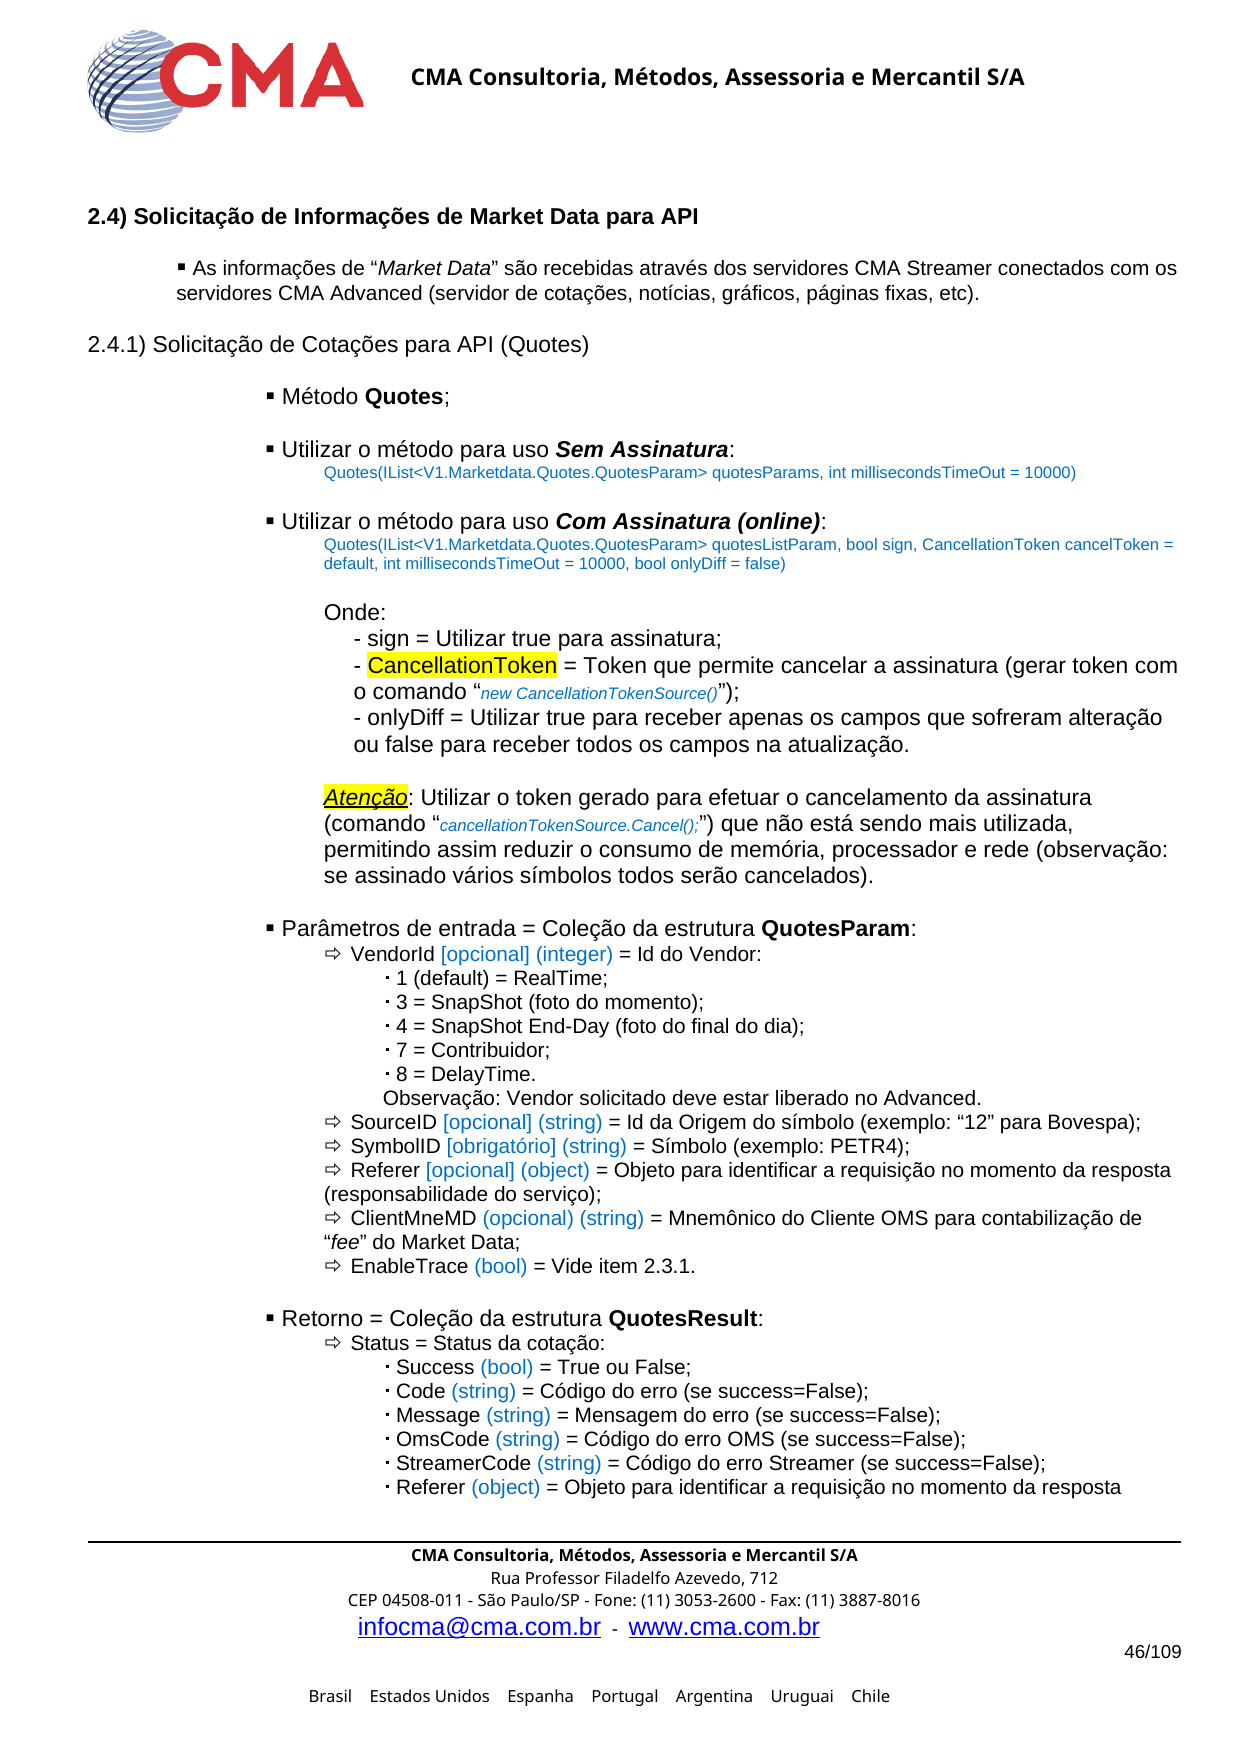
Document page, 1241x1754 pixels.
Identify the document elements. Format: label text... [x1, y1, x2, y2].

text As informações de “Market Data” são recebidas através dos servidores CMA Streamer conectados com os servidores CMA Advanced (servidor de cotações, notícias, gráficos, páginas fixas, etc). [176, 256, 1181, 304]
picture [87, 29, 364, 133]
text Message (string) = Mensagem do erro (se success=False); [383, 1403, 1181, 1427]
text 8 = DelayTime. [383, 1062, 1181, 1086]
text 4 = SnapShot End-Day (foto do final do dia); [383, 1014, 1181, 1038]
subtitle 2.4) Solicitação de Informações de Market Data para API [87, 203, 1181, 229]
text Quotes(IList<V1.Marketdata.Quotes.QuotesParam> quotesParams, int millisecondsTimeOut = 10000) [324, 462, 1181, 482]
subtitle 2.4.1) Solicitação de Cotações para API (Quotes) [87, 331, 1181, 357]
text StreamerCode (string) = Código do erro Streamer (se success=False); [383, 1451, 1181, 1475]
text 7 = Contribuidor; [383, 1038, 1181, 1062]
text EnableTrace (bool) = Vide item 2.3.1. [324, 1254, 1181, 1278]
text 3 = SnapShot (foto do momento); [383, 990, 1181, 1014]
text Quotes(IList<V1.Marketdata.Quotes.QuotesParam> quotesListParam, bool sign, CancellationToken cancelToken = default, int millisecondsTimeOut = 10000, bool onlyDiff = false) [324, 534, 1181, 573]
text Utilizar o método para uso Com Assinatura (online): [264, 508, 1181, 534]
text Método Quotes; [265, 383, 1181, 410]
text Utilizar o método para uso Sem Assinatura: [264, 436, 1181, 462]
text Status = Status da cotação: [324, 1331, 1181, 1355]
text 1 (default) = RealTime; [383, 966, 1181, 990]
text - onlyDiff = Utilizar true para receber apenas os campos que sofreram alteração ou false para receber todos os campos na atualização. [353, 704, 1181, 757]
text OmsCode (string) = Código do erro OMS (se success=False); [383, 1427, 1181, 1451]
text VendorId [opcional] (integer) = Id do Vendor: [324, 942, 1181, 966]
text Code (string) = Código do erro (se success=False); [383, 1379, 1181, 1403]
text Success (bool) = True ou False; [383, 1355, 1181, 1379]
text Onde: [324, 599, 1181, 625]
text SourceID [opcional] (string) = Id da Origem do símbolo (exemplo: “12” para Bovespa); [324, 1110, 1181, 1134]
text Atenção: Utilizar o token gerado para efetuar o cancelamento da assinatura (comando “cancellationTokenSource.Cancel();”) que não está sendo mais utilizada, permitindo assim reduzir o consumo de memória, processador e rede (observação: se assinado vários símbolos todos serão cancelados). [324, 783, 1181, 889]
text - sign = Utilizar true para assinatura; [353, 625, 1181, 652]
text SymbolID [obrigatório] (string) = Símbolo (exemplo: PETR4); [324, 1134, 1181, 1158]
text Retorno = Coleção da estrutura QuotesResult: [264, 1304, 1181, 1331]
text Parâmetros de entrada = Coleção da estrutura QuotesParam: [264, 915, 1181, 942]
text - CancellationToken = Token que permite cancelar a assinatura (gerar token com o comando “new CancellationTokenSource()”); [353, 652, 1181, 704]
text Referer [opcional] (object) = Objeto para identificar a requisição no momento da resposta (responsabilidade do serviço); [324, 1158, 1181, 1206]
text ClientMneMD (opcional) (string) = Mnemônico do Cliente OMS para contabilização de “fee” do Market Data; [324, 1206, 1181, 1254]
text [383, 1475, 1181, 1499]
text Observação: Vendor solicitado deve estar liberado no Advanced. [383, 1086, 1181, 1110]
